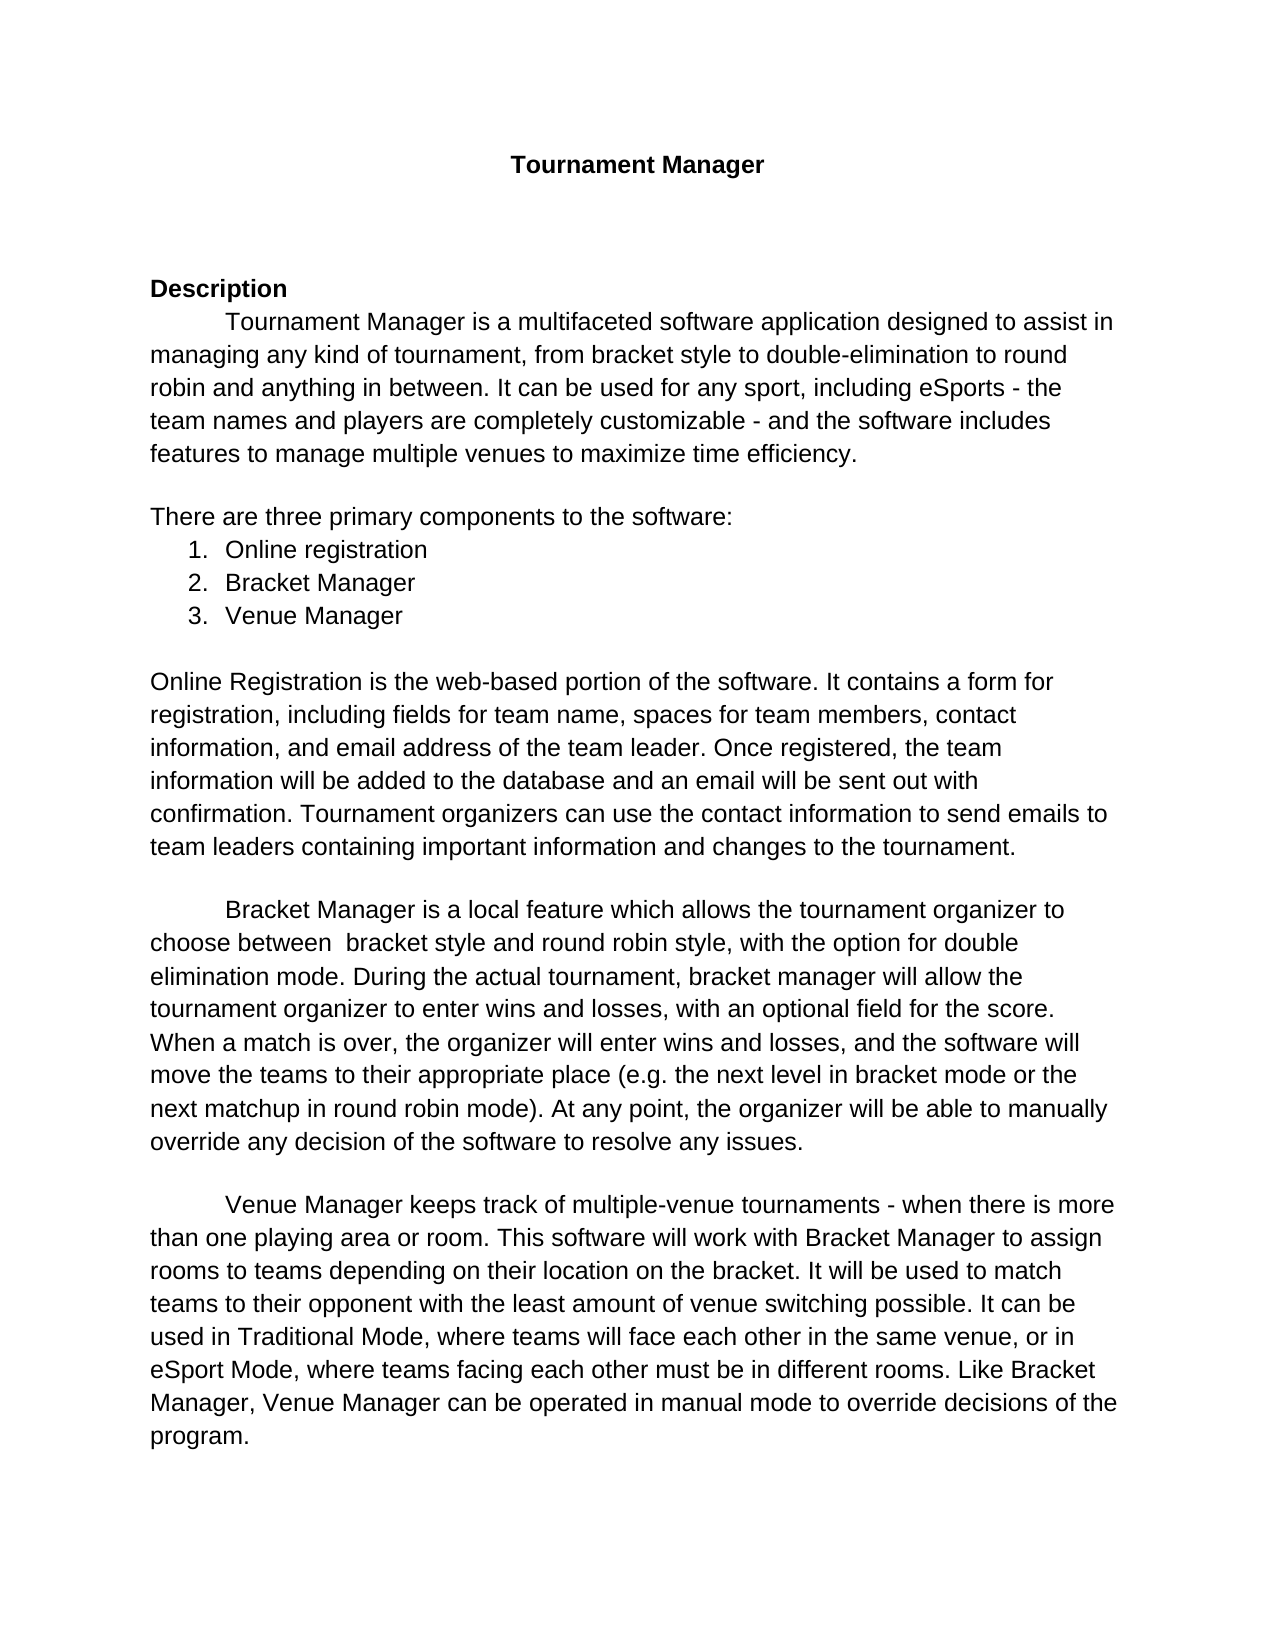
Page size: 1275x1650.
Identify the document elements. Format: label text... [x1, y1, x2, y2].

text Online Registration is the web-based portion of the software. It contains a form for registration, including fields for team name, spaces for team members, contact information, and email address of the team leader. Once registered, the team information will be added to the database and an email will be sent out with confirmation. Tournament organizers can use the contact information to send emails to team leaders containing important information and changes to the tournament. [150, 634, 1125, 861]
text Tournament Manager [150, 150, 1125, 179]
text Tournament Manager is a multifaceted software application designed to assist in managing any kind of tournament, from bracket style to double-elimination to round robin and anything in between. It can be used for any sport, including eSports - the team names and players are completely customizable - and the software includes features to manage multiple venues to maximize time efficiency. [150, 307, 1125, 467]
text Venue Manager keeps track of multiple-venue tournaments - when there is more than one playing area or room. This software will work with Bracket Manager to assign rooms to teams depending on their location on the bracket. It will be used to match teams to their opponent with the least amount of venue switching possible. It can be used in Traditional Mode, where teams will face each other in the same venue, or in eSport Mode, where teams facing each other must be in different rooms. Like Bracket Manager, Venue Manager can be operated in manual mode to override decisions of the program. [150, 1190, 1125, 1450]
text There are three primary components to the software: [150, 502, 1125, 531]
list Venue Manager [188, 601, 1125, 630]
text Bracket Manager is a local feature which allows the tournament organizer to choose between bracket style and round robin style, with the option for double elimination mode. During the actual tournament, bracket manager will allow the tournament organizer to enter wins and losses, with an optional field for the score. When a match is over, the organizer will enter wins and losses, and the software will move the teams to their appropriate place (e.g. the next level in bracket mode or the next matchup in round robin mode). At any point, the organizer will be able to manually override any decision of the software to resolve any issues. [150, 895, 1125, 1155]
text Description [150, 274, 1125, 302]
list Online registration [188, 535, 1125, 564]
list Bracket Manager [188, 568, 1125, 597]
